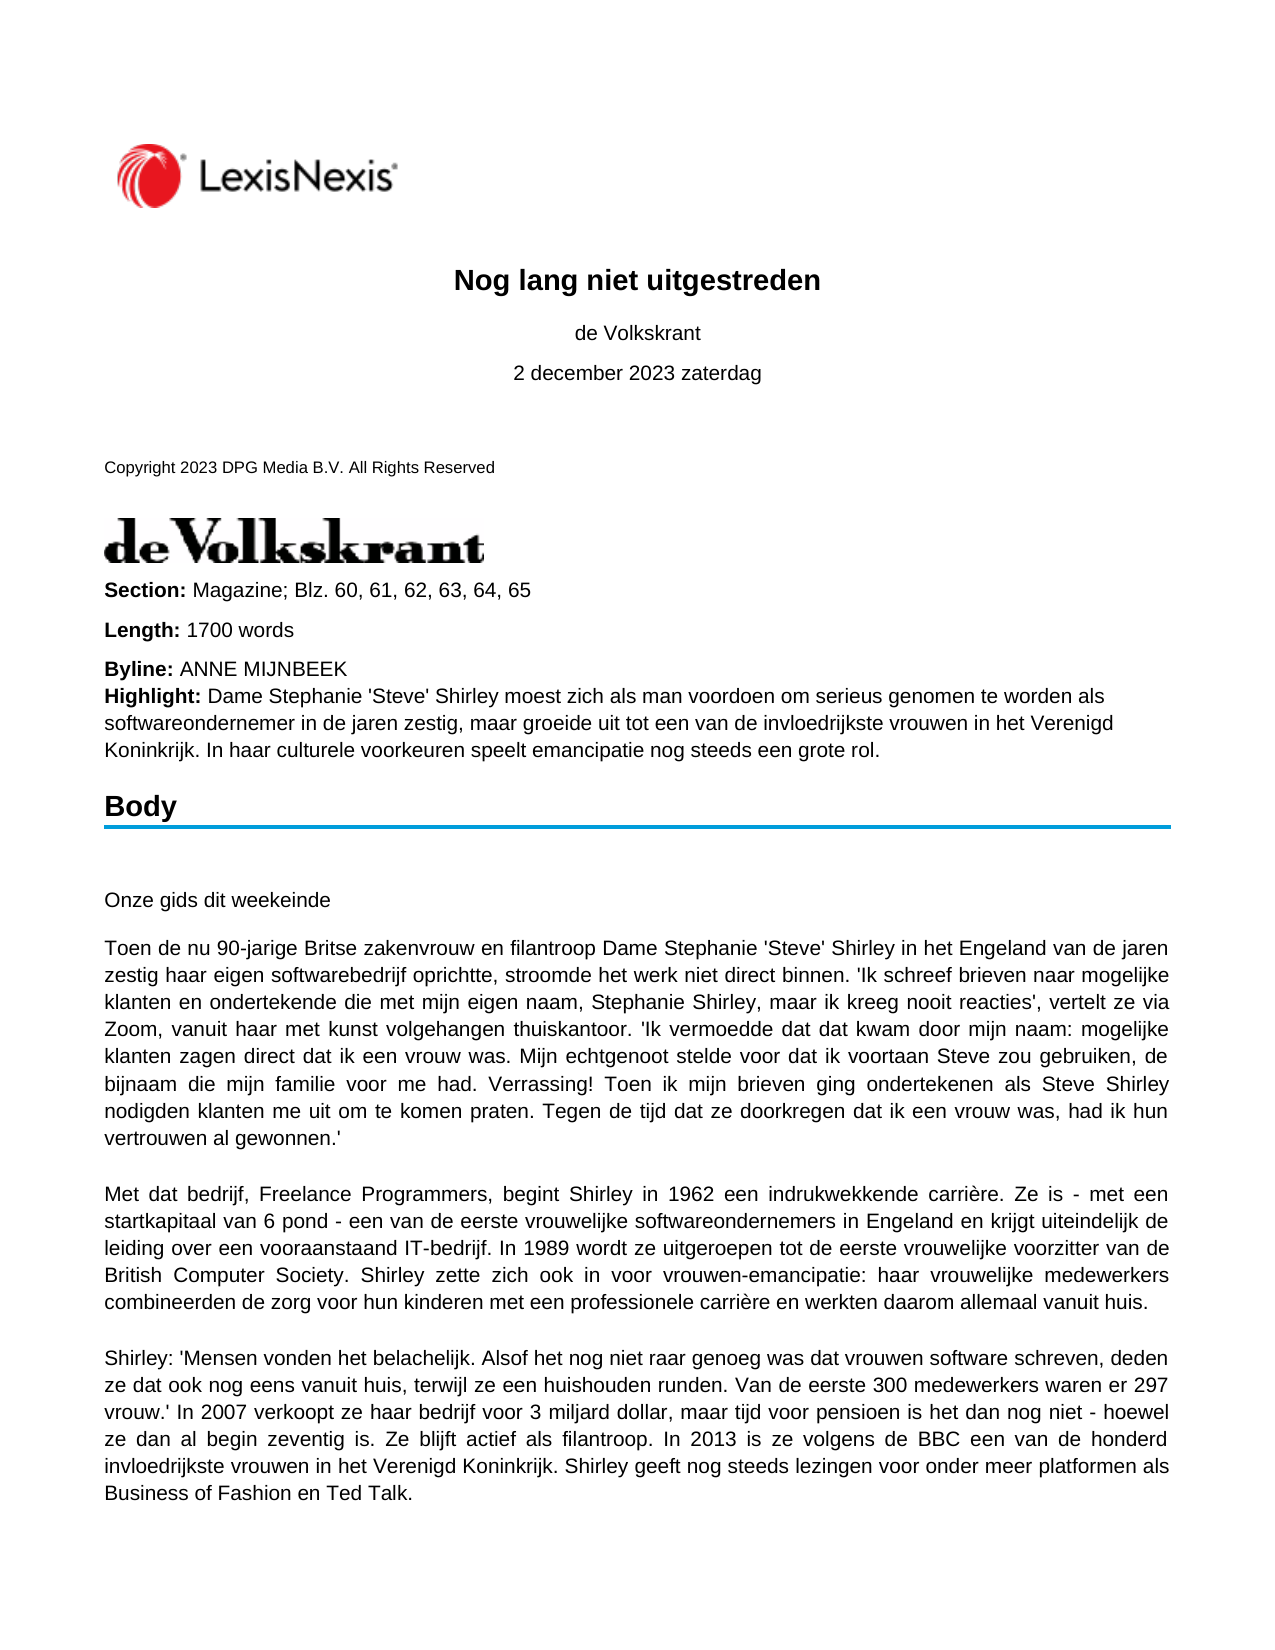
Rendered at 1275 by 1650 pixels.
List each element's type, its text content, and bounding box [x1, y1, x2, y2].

picture [104, 144, 412, 208]
text Highlight: Dame Stephanie 'Steve' Shirley moest zich als man voordoen om serieus genomen te worden als softwareondernemer in de jaren zestig, maar groeide uit tot een van de invloedrijkste vrouwen in het Verenigd Koninkrijk. In haar culturele voorkeuren speelt emancipatie nog steeds een grote rol. [104, 681, 1171, 762]
text Section: Magazine; Blz. 60, 61, 62, 63, 64, 65 [104, 575, 1171, 602]
subtitle Nog lang niet uitgestreden [104, 261, 1171, 297]
text Byline: ANNE MIJNBEEK [104, 654, 1171, 681]
text de Volkskrant [104, 318, 1171, 345]
text Shirley: 'Mensen vonden het belachelijk. Alsof het nog niet raar genoeg was dat vrouwen software schreven, deden ze dat ook nog eens vanuit huis, terwijl ze een huishouden runden. Van de eerste 300 medewerkers waren er 297 vrouw.' In 2007 verkoopt ze haar bedrijf voor 3 miljard dollar, maar tijd voor pensioen is het dan nog niet - hoewel ze dan al begin zeventig is. Ze blijft actief als filantroop. In 2013 is ze volgens de BBC een van de honderd invloedrijkste vrouwen in het Verenigd Koninkrijk. Shirley geeft nog steeds lezingen voor onder meer platformen als Business of Fashion en Ted Talk. [104, 1342, 1171, 1505]
text Met dat bedrijf, Freelance Programmers, begint Shirley in 1962 een indrukwekkende carrière. Ze is - met een startkapitaal van 6 pond - een van de eerste vrouwelijke softwareondernemers in Engeland en krijgt uiteindelijk de leiding over een vooraanstaand IT-bedrijf. In 1989 wordt ze uitgeroepen tot de eerste vrouwelijke voorzitter van de British Computer Society. Shirley zette zich ook in voor vrouwen-emancipatie: haar vrouwelijke medewerkers combineerden de zorg voor hun kinderen met een professionele carrière en werkten daarom allemaal vanuit huis. [104, 1178, 1171, 1314]
text Copyright 2023 DPG Media B.V. All Rights Reserved [104, 426, 1171, 477]
text Length: 1700 words [104, 614, 1171, 641]
text 2 december 2023 zaterdag [104, 357, 1171, 384]
text Body [104, 787, 1171, 823]
text Onze gids dit weekeinde [104, 885, 1171, 912]
text Toen de nu 90-jarige Britse zakenvrouw en filantroop Dame Stephanie 'Steve' Shirley in het Engeland van de jaren zestig haar eigen softwarebedrijf oprichtte, stroomde het werk niet direct binnen. 'Ik schreef brieven naar mogelijke klanten en ondertekende die met mijn eigen naam, Stephanie Shirley, maar ik kreeg nooit reacties', vertelt ze via Zoom, vanuit haar met kunst volgehangen thuiskantoor. 'Ik vermoedde dat dat kwam door mijn naam: mogelijke klanten zagen direct dat ik een vrouw was. Mijn echtgenoot stelde voor dat ik voortaan Steve zou gebruiken, de bijnaam die mijn familie voor me had. Verrassing! Toen ik mijn brieven ging ondertekenen als Steve Shirley nodigden klanten me uit om te komen praten. Tegen de tijd dat ze doorkregen dat ik een vrouw was, had ik hun vertrouwen al gewonnen.' [104, 933, 1171, 1149]
